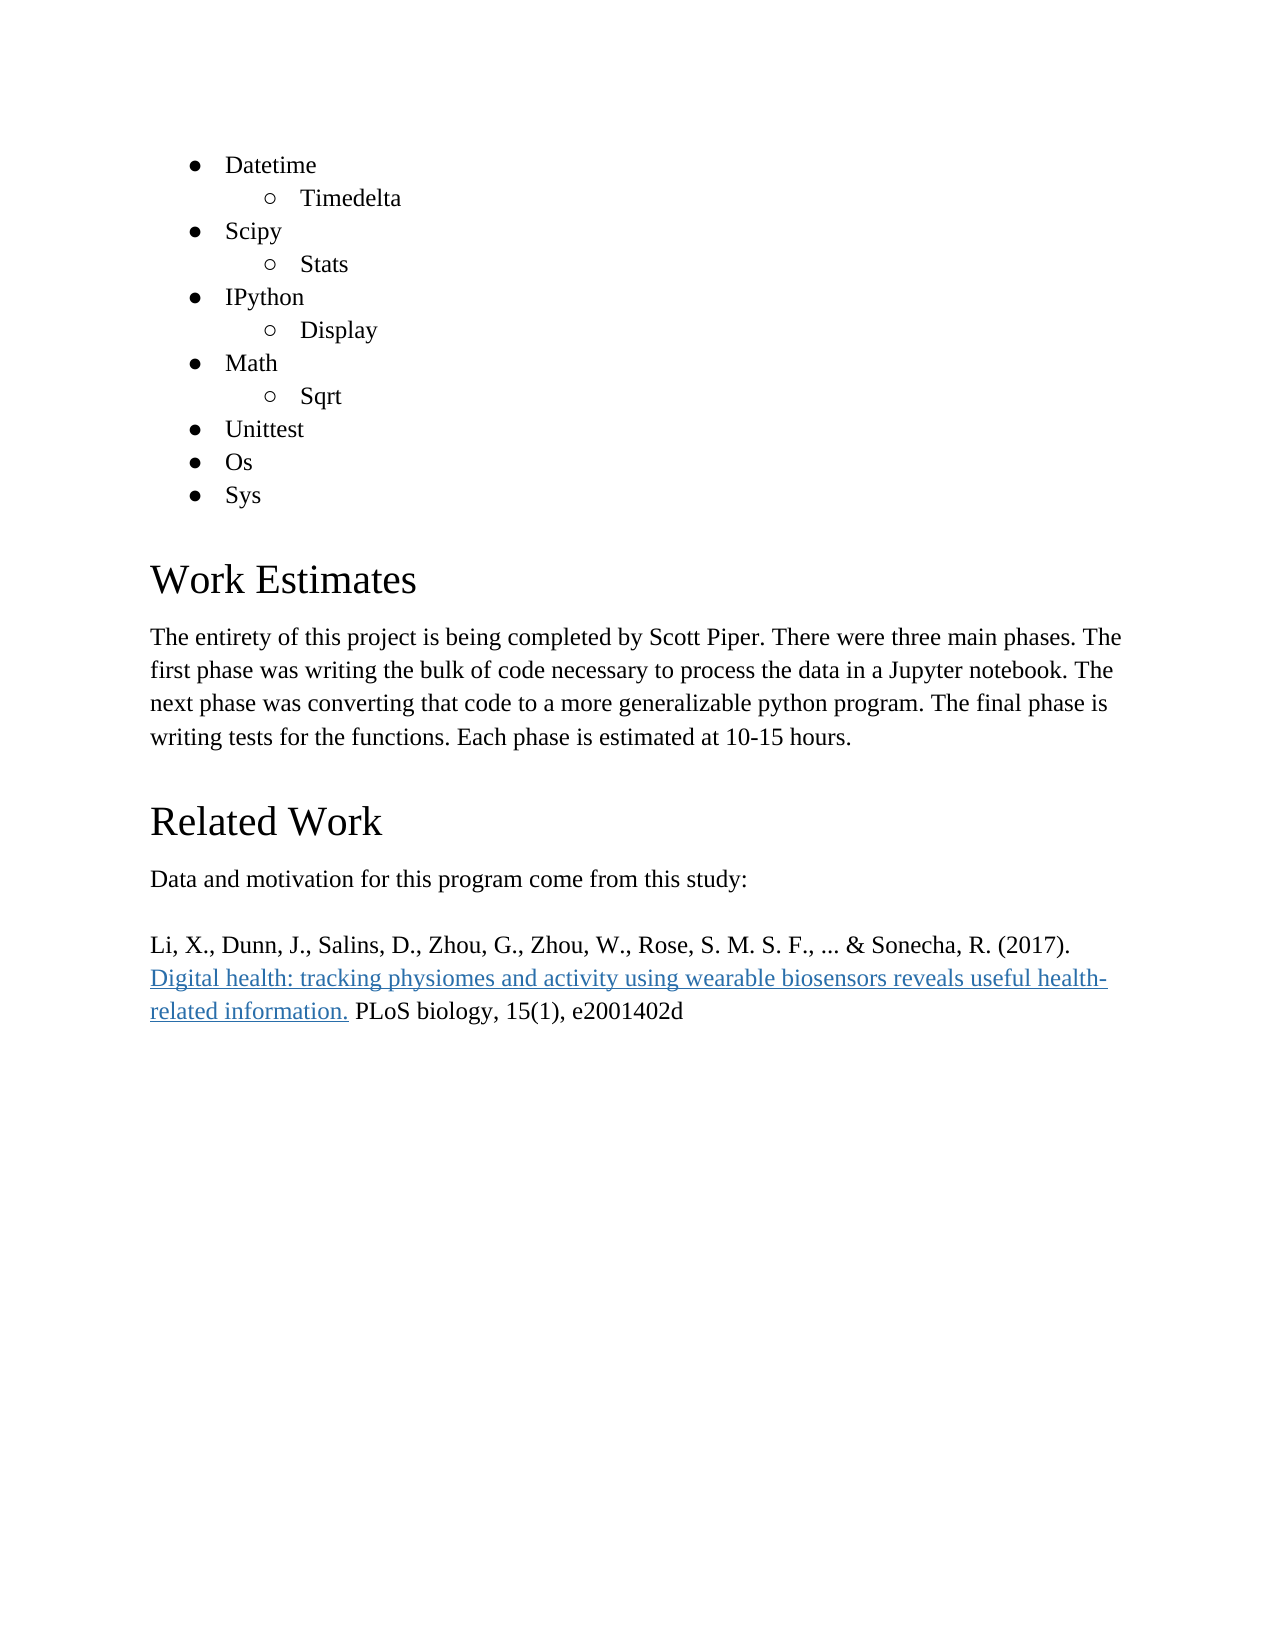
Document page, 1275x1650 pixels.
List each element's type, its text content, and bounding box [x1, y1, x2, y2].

list Datetime [187, 150, 1125, 179]
list Math [187, 348, 1125, 377]
list Stats [262, 249, 1125, 278]
list Display [262, 315, 1125, 344]
list IPython [187, 282, 1125, 311]
list Os [187, 447, 1125, 476]
list Timedelta [262, 183, 1125, 212]
list Unittest [187, 414, 1125, 443]
subtitle Related Work [150, 796, 1125, 844]
subtitle Work Estimates [150, 555, 1125, 603]
text Li, X., Dunn, J., Salins, D., Zhou, G., Zhou, W., Rose, S. M. S. F., ... & Sonecha, R. (2017). Digital health: tracking physiomes and activity using wearable biosensors reveals useful health-related information. PLoS biology, 15(1), e2001402d [150, 930, 1125, 1025]
list Scipy [187, 216, 1125, 245]
list Sys [187, 480, 1125, 509]
text Data and motivation for this program come from this study: [150, 864, 1125, 893]
list Sqrt [262, 381, 1125, 410]
text The entirety of this project is being completed by Scott Piper. There were three main phases. The first phase was writing the bulk of code necessary to process the data in a Jupyter notebook. The next phase was converting that code to a more generalizable python program. The final phase is writing tests for the functions. Each phase is estimated at 10-15 hours. [150, 622, 1125, 750]
